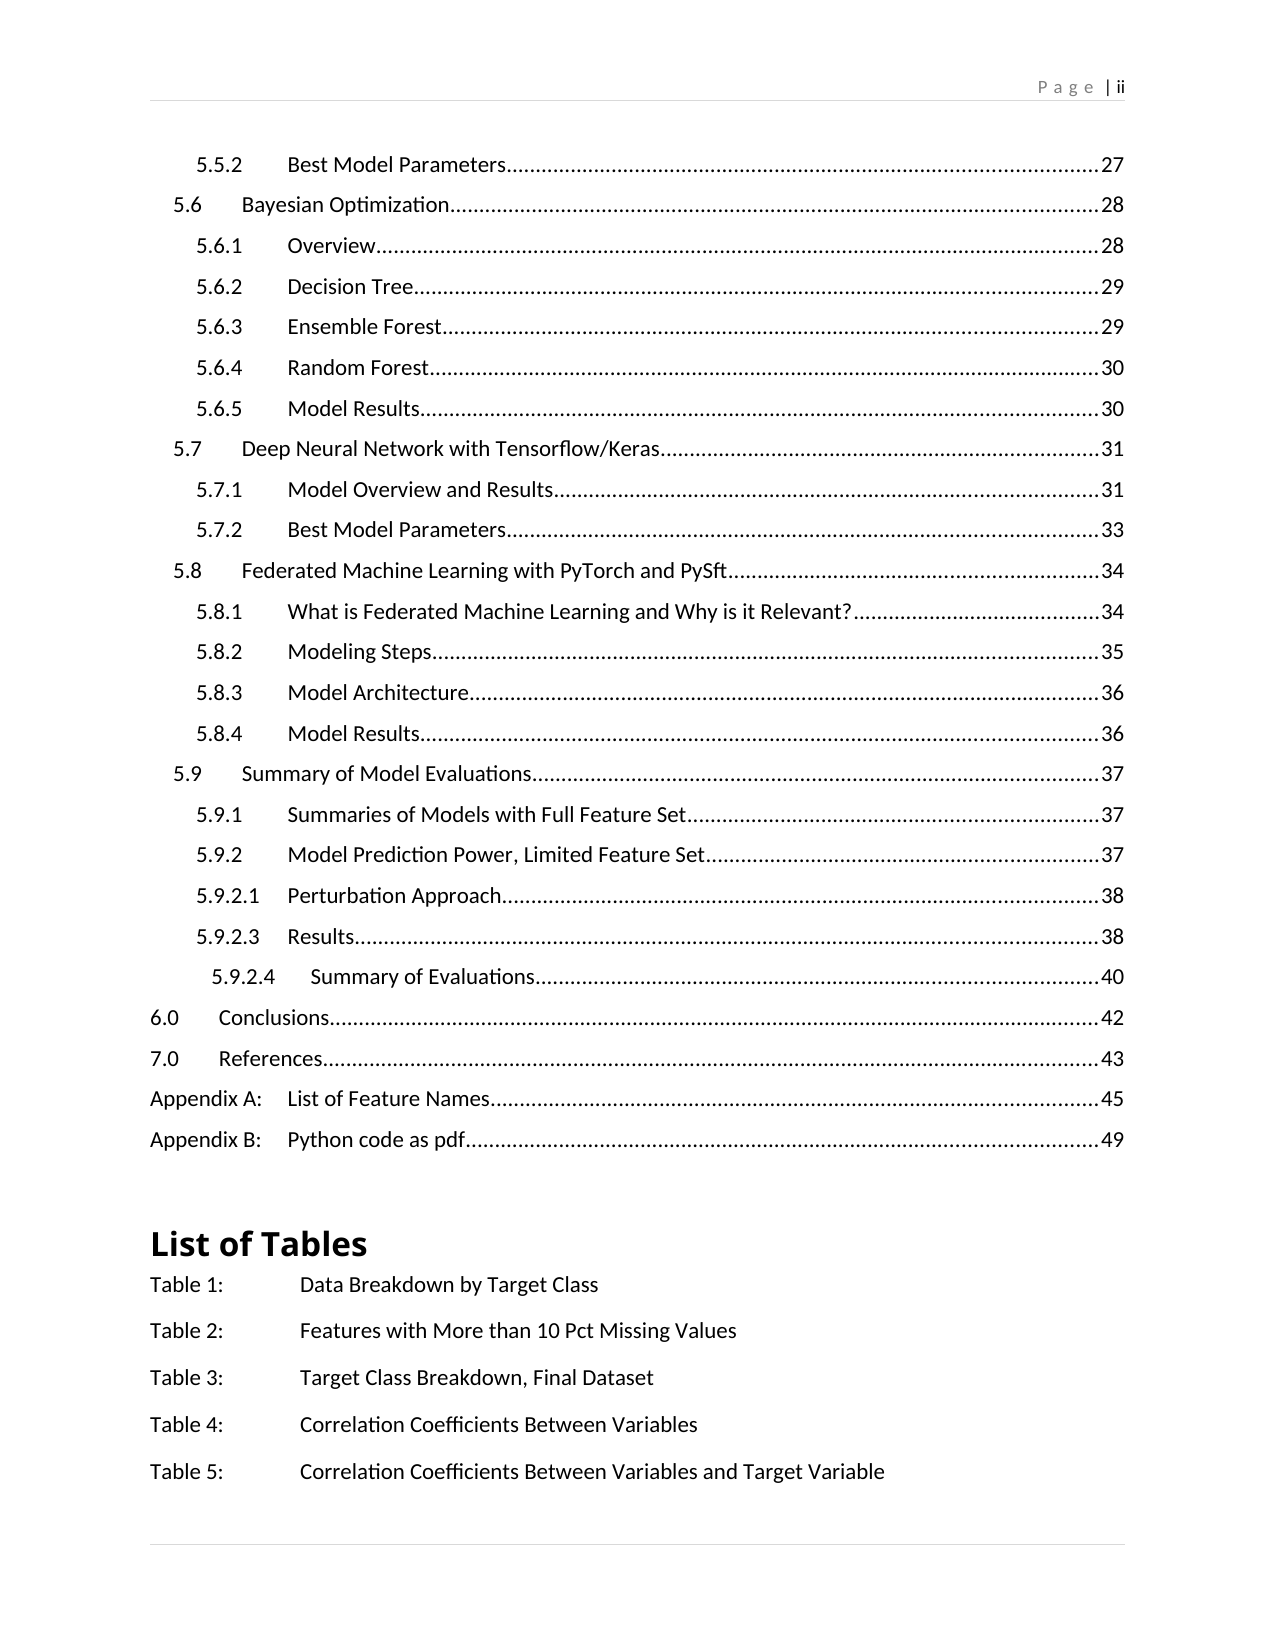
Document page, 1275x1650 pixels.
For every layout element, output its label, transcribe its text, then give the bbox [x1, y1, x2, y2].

text Table 1: Data Breakdown by Target Class [150, 1270, 1125, 1298]
text Table 5: Correlation Coefficients Between Variables and Target Variable [150, 1457, 1125, 1485]
text Table 3: Target Class Breakdown, Final Dataset [150, 1363, 1125, 1392]
subtitle List of Tables [150, 1221, 1125, 1266]
text Table 4: Correlation Coefficients Between Variables [150, 1410, 1125, 1438]
text Table 2: Features with More than 10 Pct Missing Values [150, 1317, 1125, 1345]
